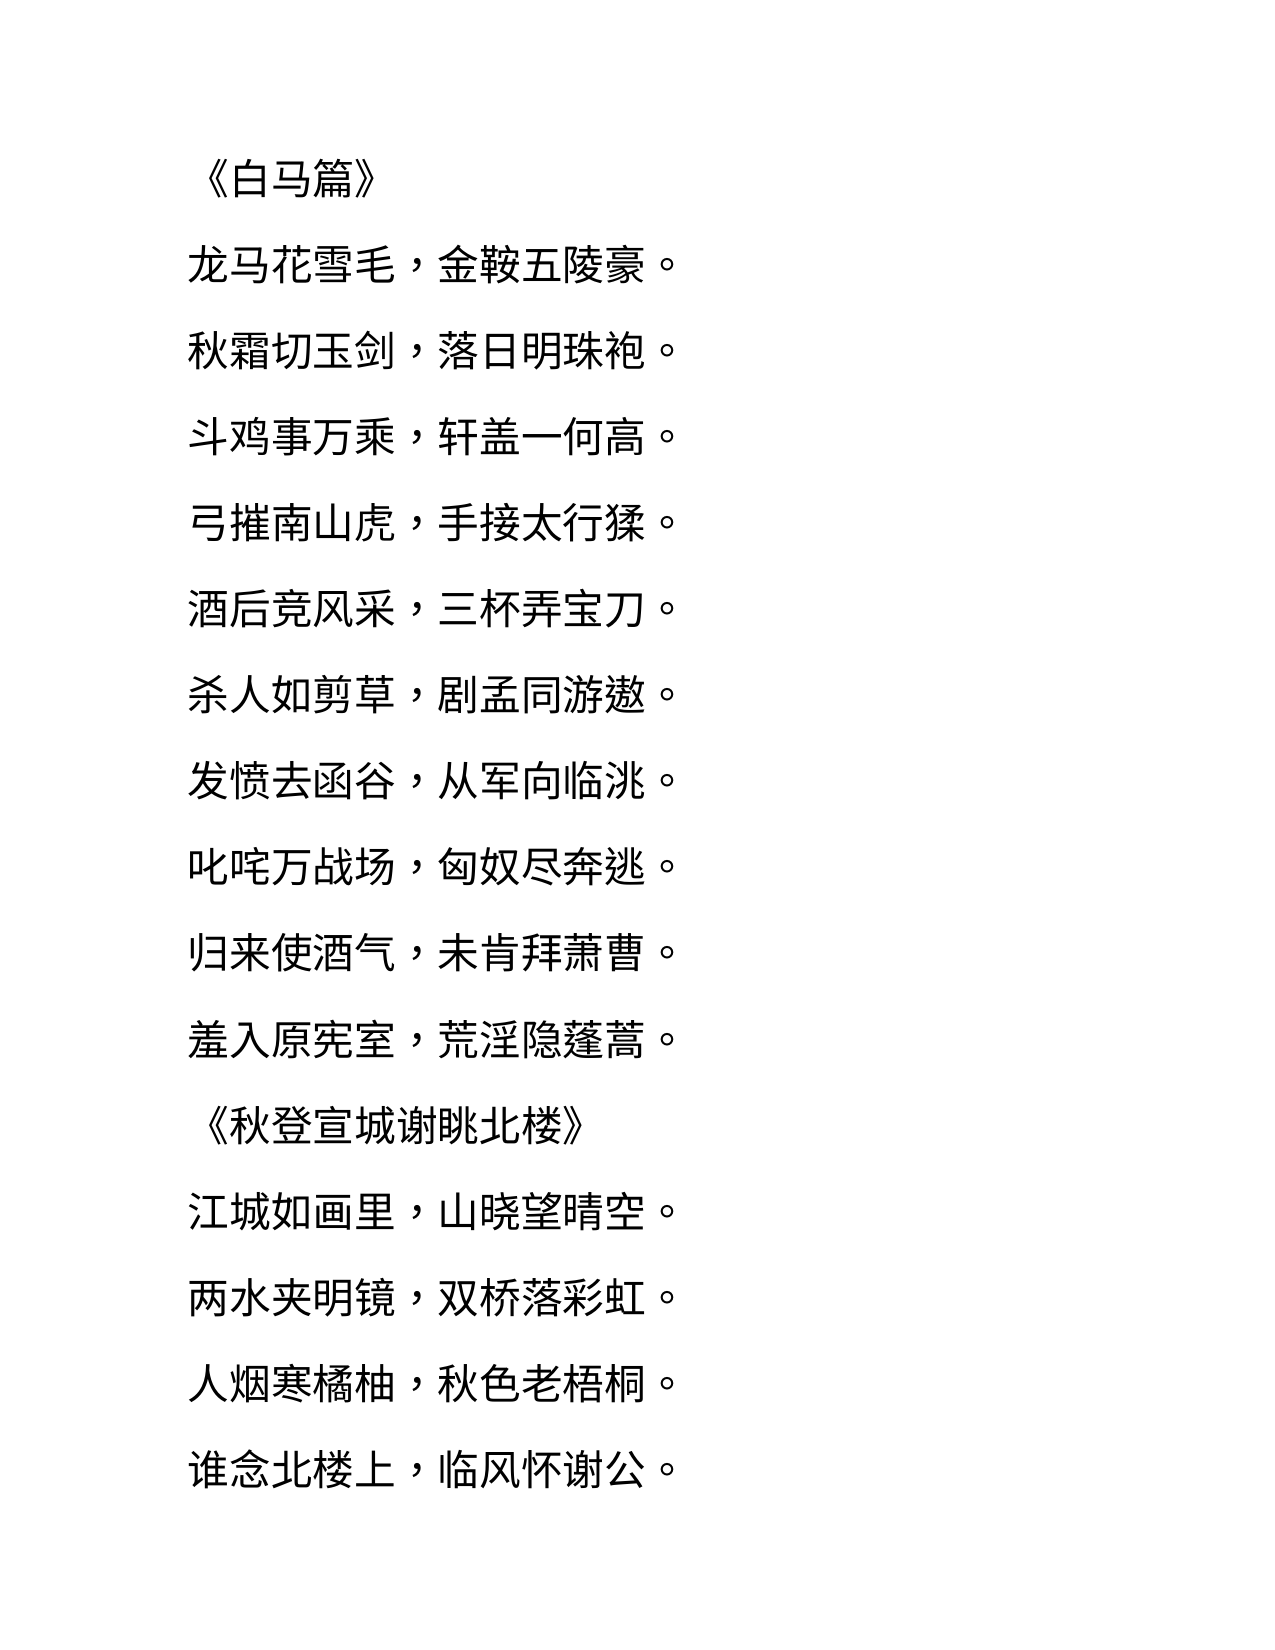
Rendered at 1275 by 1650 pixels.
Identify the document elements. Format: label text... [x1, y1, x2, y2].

text 发愤去函谷，从军向临洮。 [187, 752, 1087, 809]
text 酒后竞风采，三杯弄宝刀。 [187, 580, 1087, 637]
text 两水夹明镜，双桥落彩虹。 [187, 1268, 1087, 1325]
text 秋霜切玉剑，落日明珠袍。 [187, 322, 1087, 379]
text 斗鸡事万乘，轩盖一何高。 [187, 408, 1087, 465]
text 羞入原宪室，荒淫隐蓬蒿。 [187, 1010, 1087, 1067]
text 江城如画里，山晓望晴空。 [187, 1182, 1087, 1239]
text 《白马篇》 [187, 150, 1087, 207]
text 杀人如剪草，剧孟同游遨。 [187, 666, 1087, 723]
text 弓摧南山虎，手接太行猱。 [187, 494, 1087, 551]
text 龙马花雪毛，金鞍五陵豪。 [187, 236, 1087, 293]
text 归来使酒气，未肯拜萧曹。 [187, 924, 1087, 981]
text 谁念北楼上，临风怀谢公。 [187, 1441, 1087, 1497]
text 叱咤万战场，匈奴尽奔逃。 [187, 838, 1087, 895]
text 《秋登宣城谢眺北楼》 [187, 1096, 1087, 1153]
text 人烟寒橘柚，秋色老梧桐。 [187, 1354, 1087, 1411]
